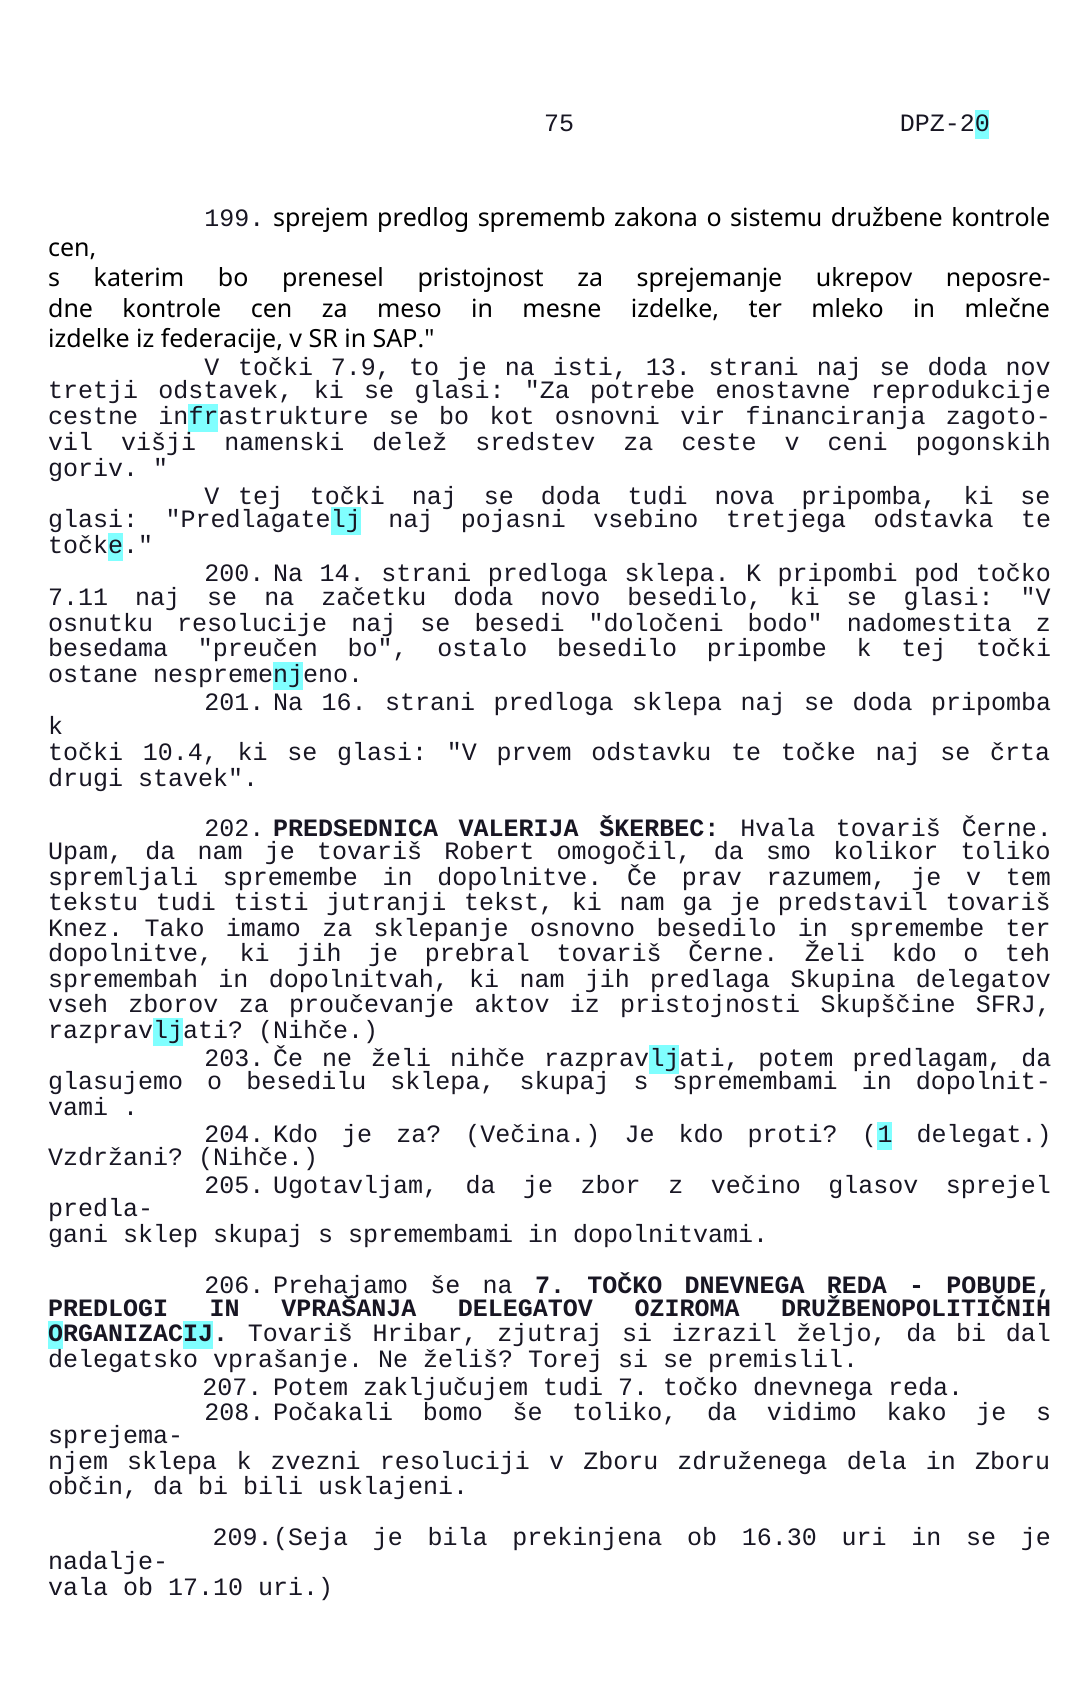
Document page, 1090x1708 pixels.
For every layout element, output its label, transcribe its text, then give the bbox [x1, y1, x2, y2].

list tej točki naj se doda tudi nova pripomba, ki se glasi: "Predlagatelj naj pojasni vsebino tretjega odstavka te točke." [48, 484, 1051, 561]
text Če ne želi nihče razpravljati, potem predlagam, da glasujemo o besedilu sklepa, skupaj s spremembami in dopolnit- vami . [48, 1046, 1051, 1122]
text Počakali bomo še toliko, da vidimo kako je s sprejema- njem sklepa k zvezni resoluciji v Zboru združenega dela in Zboru občin, da bi bili usklajeni. [48, 1400, 1051, 1502]
text Potem zaključujem tudi 7. točko dnevnega reda. [202, 1375, 1051, 1400]
text Stran 13 predloga sklepa: točka 7.1 naj se dopolni tako, da se doda nov drugi odstavek. "V osnutku resolucije, ki se glasi: januarja bo Zvezni izvršni svet predložil Skupščini SFRJ vsprejem predlog sprememb zakona o sistemu družbene kontrole cen, s katerim bo prenesel pristojnost za sprejemanje ukrepov neposre- dne kontrole cen za meso in mesne izdelke, ter mleko in mlečne izdelke iz federacije, v SR in SAP." [48, 203, 1051, 355]
text Prehajamo še na 7. TOČKO DNEVNEGA REDA - POBUDE, PREDLOGI IN VPRAŠANJA DELEGATOV OZIROMA DRUŽBENOPOLITIČNIH ORGANIZACIJ. Tovariš Hribar, zjutraj si izrazil željo, da bi dal delegatsko vprašanje. Ne želiš? Torej si se premislil. [48, 1273, 1051, 1375]
text Na 16. strani predloga sklepa naj se doda pripomba k točki 10.4, ki se glasi: "V prvem odstavku te točke naj se črta drugi stavek". [48, 690, 1051, 793]
text PREDSEDNICA VALERIJA ŠKERBEC: Hvala tovariš Černe. Upam, da nam je tovariš Robert omogočil, da smo kolikor toliko spremljali spremembe in dopolnitve. Če prav razumem, je v tem tekstu tudi tisti jutranji tekst, ki nam ga je predstavil tovariš Knez. Tako imamo za sklepanje osnovno besedilo in spremembe ter dopolnitve, ki jih je prebral tovariš Černe. Želi kdo o teh spremembah in dopolnitvah, ki nam jih predlaga Skupina delegatov vseh zborov za proučevanje aktov iz pristojnosti Skupščine SFRJ, razpravljati? (Nihče.) [48, 816, 1051, 1046]
text Kdo je za? (Večina.) Je kdo proti? (1 delegat.) Vzdržani? (Nihče.) [48, 1122, 1051, 1173]
text Ugotavljam, da je zbor z večino glasov sprejel predla- gani sklep skupaj s spremembami in dopolnitvami. [48, 1173, 1051, 1250]
list točki 7.9, to je na isti, 13. strani naj se doda nov tretji odstavek, ki se glasi: "Za potrebe enostavne reprodukcije cestne infrastrukture se bo kot osnovni vir financiranja zagoto- vil višji namenski delež sredstev za ceste v ceni pogonskih goriv. " [48, 355, 1051, 484]
text (Seja je bila prekinjena ob 16.30 uri in se je nadalje- vala ob 17.10 uri.) [48, 1525, 1051, 1603]
text Na 14. strani predloga sklepa. K pripombi pod točko 7.11 naj se na začetku doda novo besedilo, ki se glasi: "V osnutku resolucije naj se besedi "določeni bodo" nadomestita z besedama "preučen bo", ostalo besedilo pripombe k tej točki ostane nespremenjeno. [48, 561, 1051, 690]
